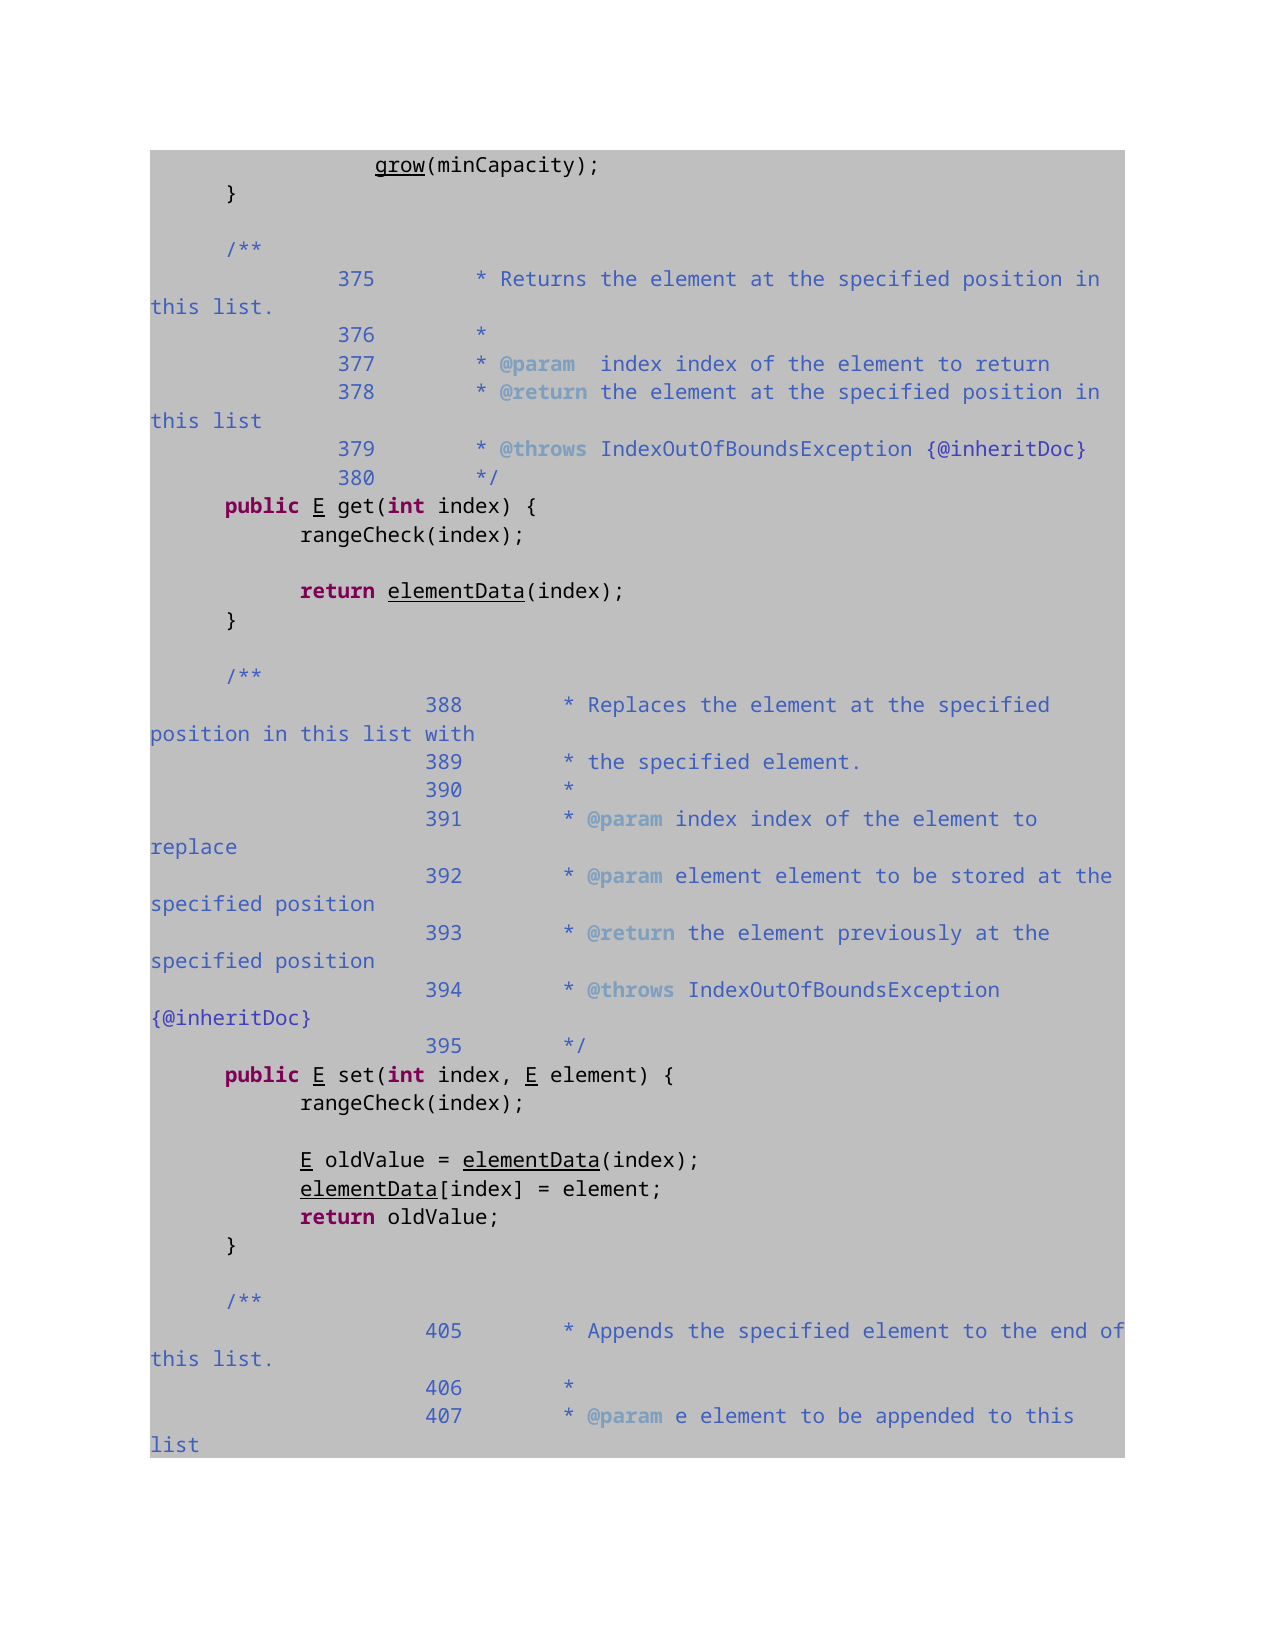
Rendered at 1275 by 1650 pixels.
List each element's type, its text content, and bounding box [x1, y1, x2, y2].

text 407 * @param e element to be appended to this list [150, 1401, 1125, 1458]
text public E set(int index, E element) { [150, 1060, 1125, 1088]
text 388 * Replaces the element at the specified position in this list with [150, 690, 1125, 747]
text 392 * @param element element to be stored at the specified position [150, 861, 1125, 918]
text return elementData(index); [150, 577, 1125, 605]
text grow(minCapacity); [150, 150, 1125, 178]
text 375 * Returns the element at the specified position in this list. [150, 264, 1125, 321]
text /** [150, 235, 1125, 264]
text } [150, 1231, 1125, 1259]
text 377 * @param index index of the element to return [150, 349, 1125, 377]
text 378 * @return the element at the specified position in this list [150, 377, 1125, 434]
text 394 * @throws IndexOutOfBoundsException {@inheritDoc} [150, 975, 1125, 1032]
text 389 * the specified element. [150, 747, 1125, 776]
text 405 * Appends the specified element to the end of this list. [150, 1316, 1125, 1373]
text 391 * @param index index of the element to replace [150, 804, 1125, 861]
text 390 * [150, 776, 1125, 804]
text } [150, 605, 1125, 633]
text /** [150, 1287, 1125, 1316]
text public E get(int index) { [150, 491, 1125, 520]
text rangeCheck(index); [150, 1088, 1125, 1117]
text 406 * [150, 1373, 1125, 1401]
text } [150, 178, 1125, 207]
text 376 * [150, 321, 1125, 349]
text return oldValue; [150, 1202, 1125, 1231]
text elementData[index] = element; [150, 1174, 1125, 1202]
text 379 * @throws IndexOutOfBoundsException {@inheritDoc} [150, 434, 1125, 463]
text 380 */ [150, 463, 1125, 491]
text /** [150, 662, 1125, 690]
text E oldValue = elementData(index); [150, 1145, 1125, 1174]
text 395 */ [150, 1032, 1125, 1060]
text 393 * @return the element previously at the specified position [150, 918, 1125, 975]
text rangeCheck(index); [150, 520, 1125, 548]
